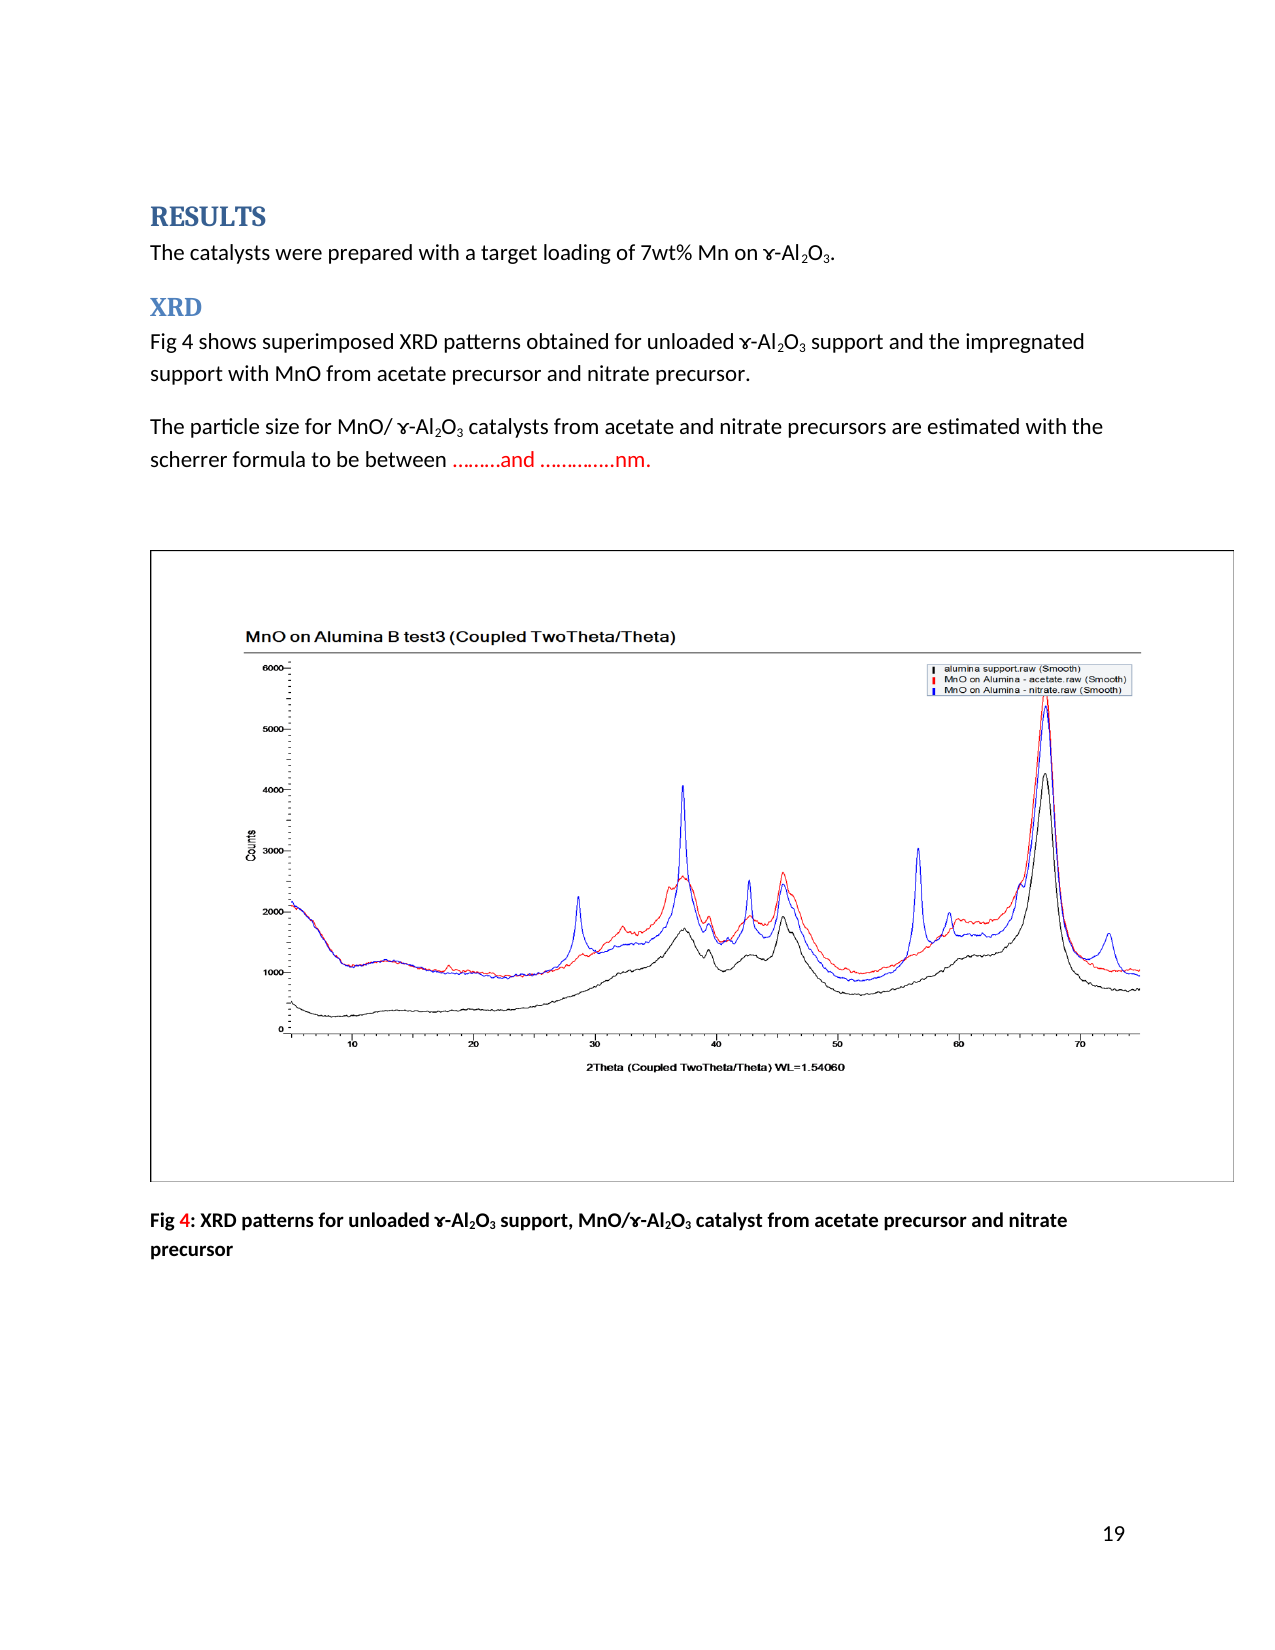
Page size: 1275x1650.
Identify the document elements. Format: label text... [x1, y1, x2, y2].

subtitle RESULTS [150, 200, 1125, 233]
text Fig 4 shows superimposed XRD patterns obtained for unloaded ɤ-Al2O3 support and the impregnated support with MnO from acetate precursor and nitrate precursor. [150, 327, 1125, 387]
text The catalysts were prepared with a target loading of 7wt% Mn on ɤ-Al2O3. [150, 238, 1125, 267]
subtitle XRD [150, 292, 1125, 323]
picture [150, 550, 1234, 1182]
text The particle size for MnO/ ɤ-Al2O3 catalysts from acetate and nitrate precursors are estimated with the scherrer formula to be between ………and …………..nm. [150, 412, 1125, 473]
text Fig 4: XRD patterns for unloaded ɤ-Al2O3 support, MnO/ɤ-Al2O3 catalyst from acetate precursor and nitrate precursor [150, 1207, 1125, 1261]
